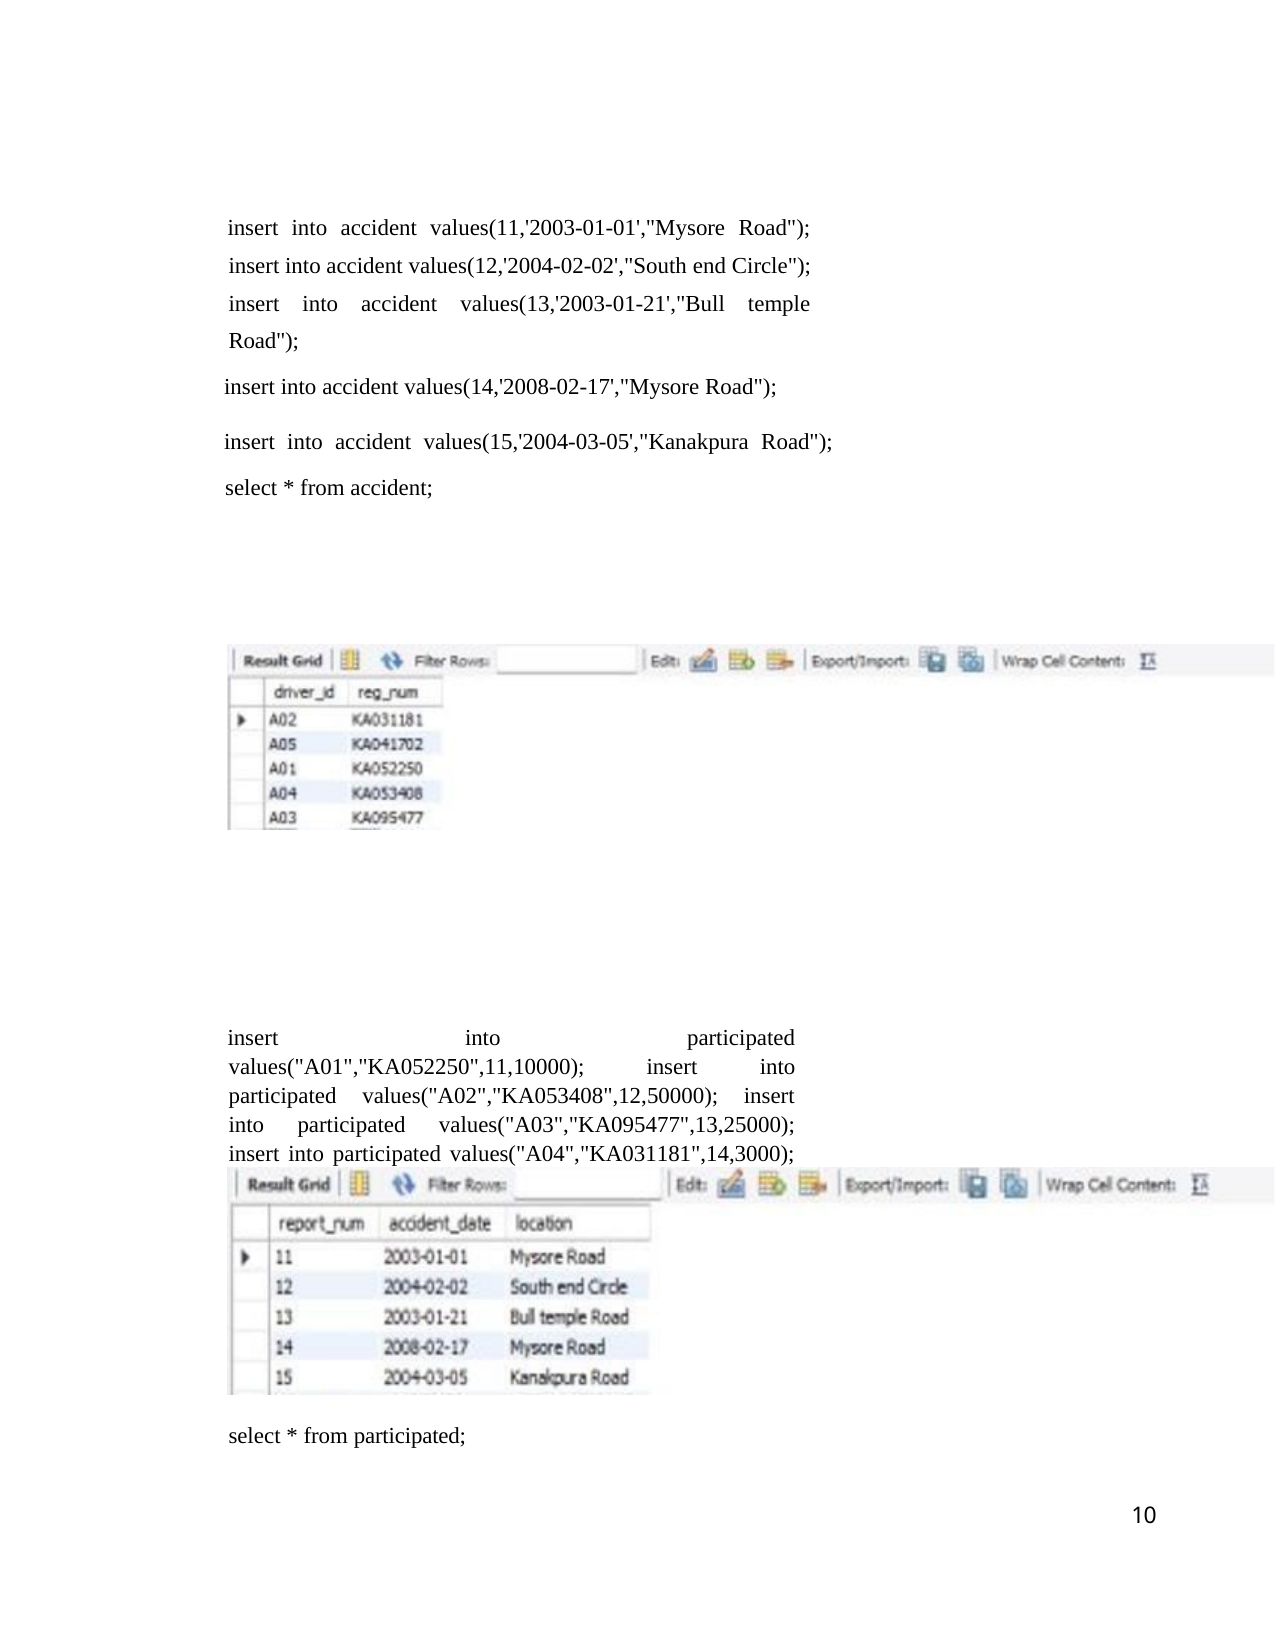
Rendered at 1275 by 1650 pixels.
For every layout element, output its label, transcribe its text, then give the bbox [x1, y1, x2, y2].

picture [227, 1167, 1275, 1395]
text select * from participated; [228, 1423, 1275, 1449]
text insert into accident values(11,'2003-01-01',"Mysore Road"); insert into accident values(12,'2004-02-02',"South end Circle"); insert into accident values(13,'2003-01-21',"Bull temple Road"); [227, 214, 811, 353]
picture [227, 644, 1275, 830]
text insert into accident values(15,'2004-03-05',"Kanakpura Road"); select * from accident; [224, 428, 834, 500]
text insert into accident values(14,'2008-02-17',"Mysore Road"); [224, 373, 834, 400]
text insert into participated values("A01","KA052250",11,10000); insert into participated values("A02","KA053408",12,50000); insert into participated values("A03","KA095477",13,25000); insert into participated values("A04","KA031181",14,3000); insert into participated values("A05","KA041702",15,5000); [227, 1024, 795, 1167]
